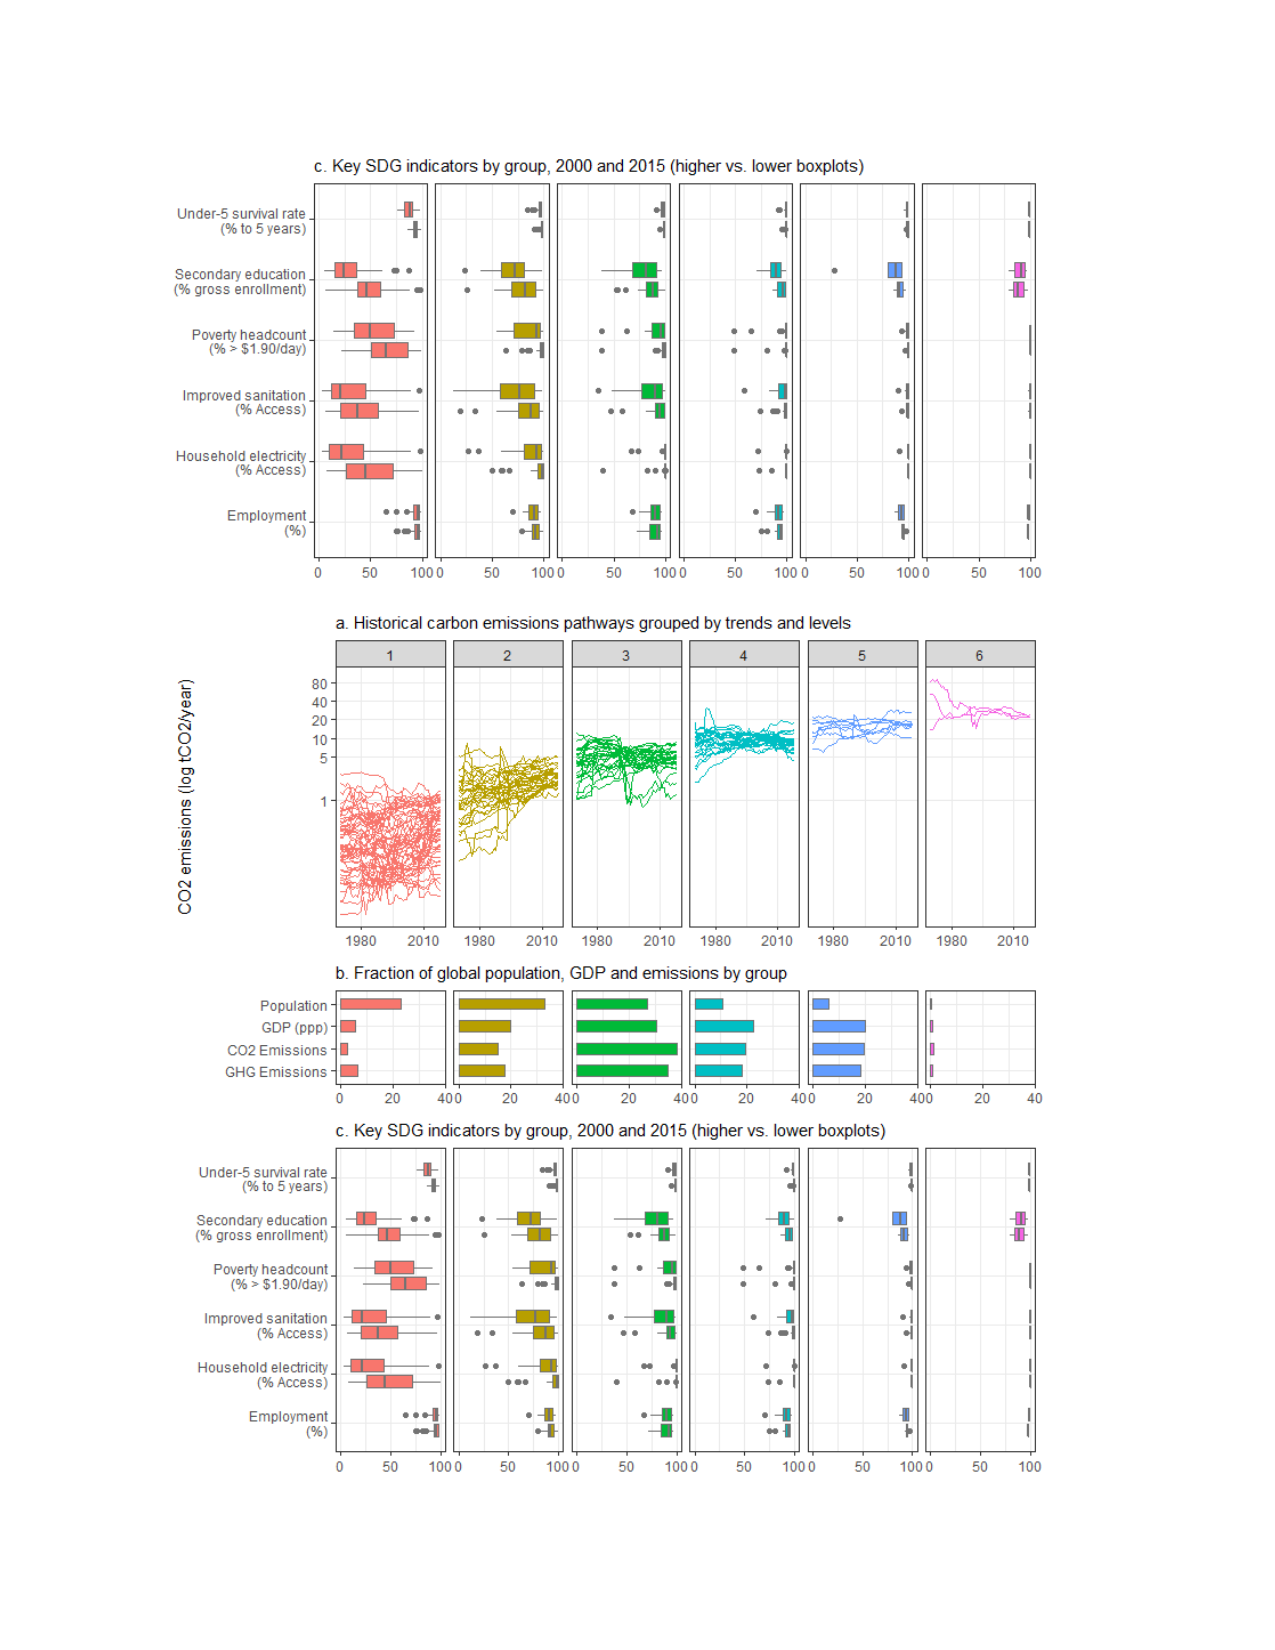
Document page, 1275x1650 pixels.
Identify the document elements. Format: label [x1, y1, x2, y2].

picture [168, 606, 1044, 1482]
picture [168, 150, 1044, 588]
